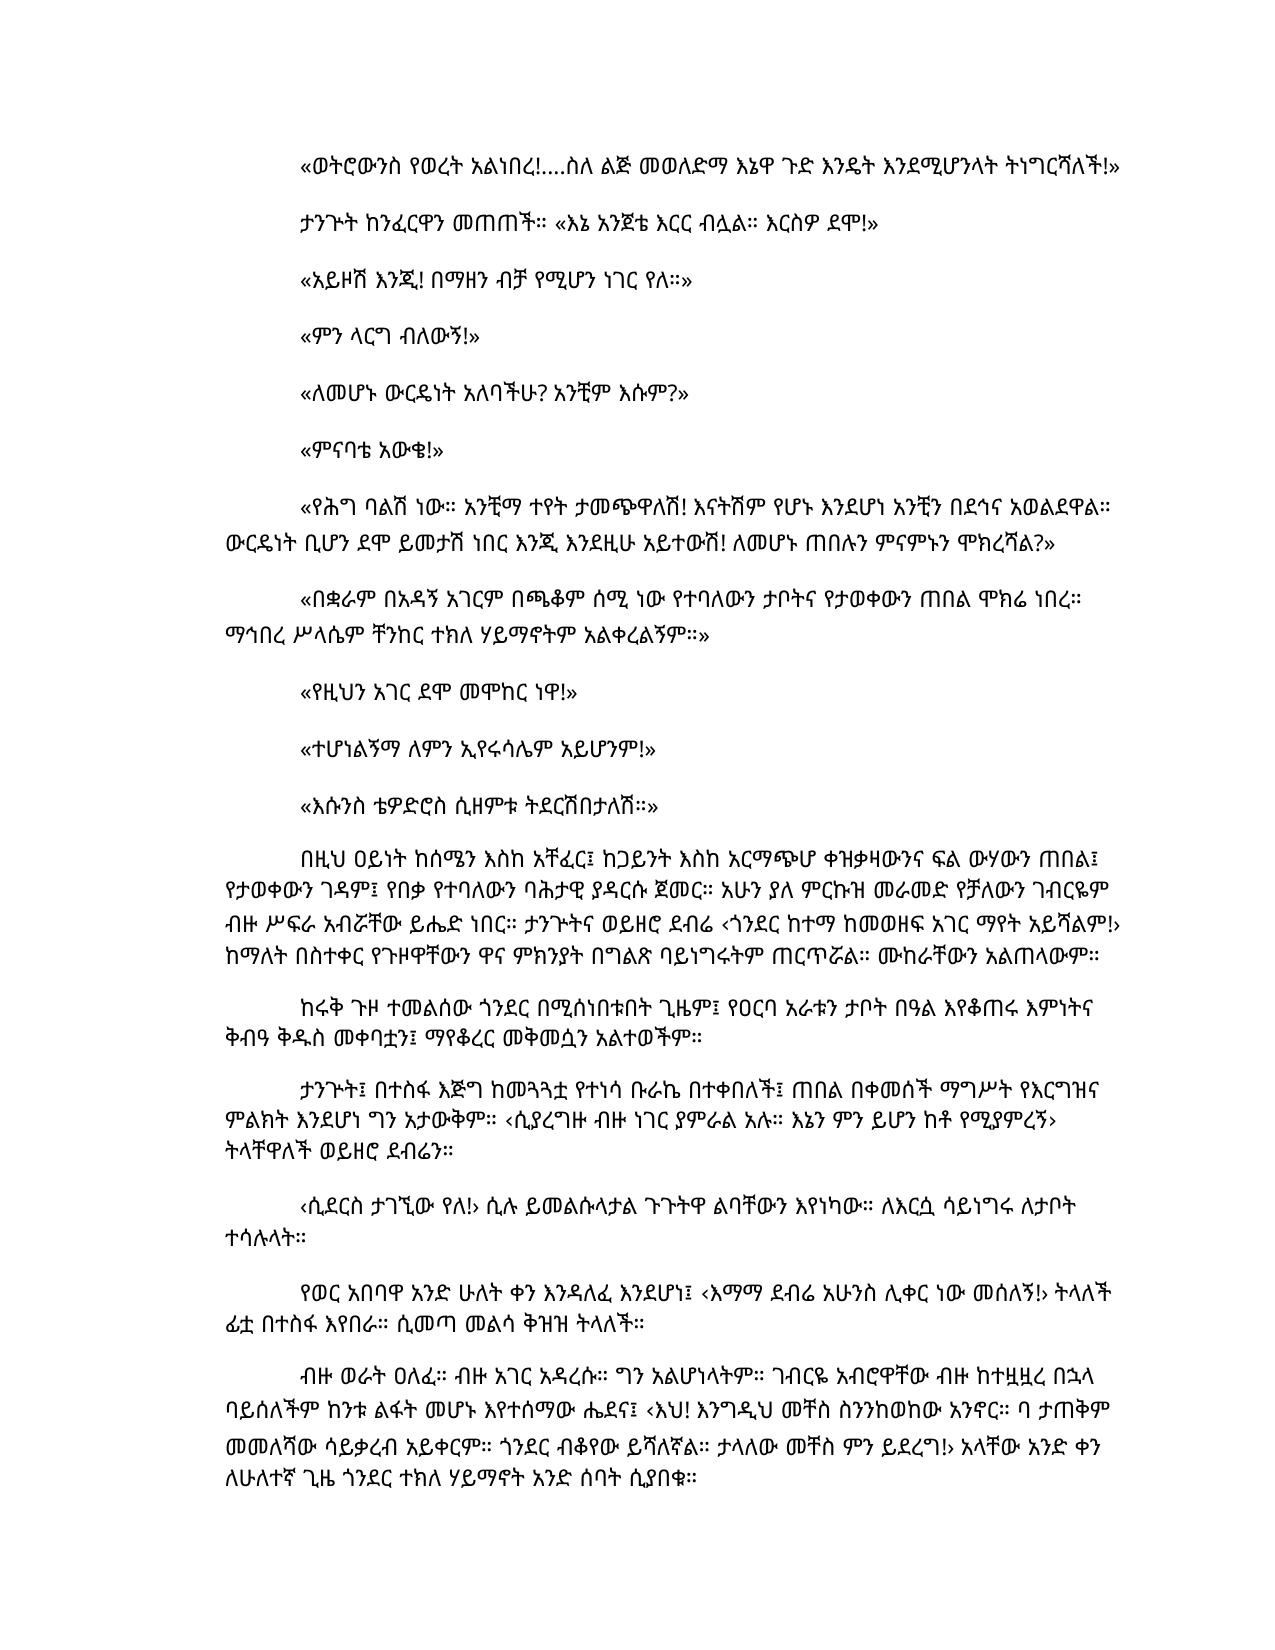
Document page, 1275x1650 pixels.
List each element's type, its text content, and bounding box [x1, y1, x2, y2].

text «ወትሮውንስ የወረት አልነበረ!....ስለ ልጅ መወለድማ እኔዋ ጉድ እንዴት እንደሚሆንላት ትነግርሻለች!» [225, 150, 1125, 181]
text «በቋራም በአዳኝ አገርም በጫቆም ሰሚ ነው የተባለውን ታቦትና የታወቀውን ጠበል ሞክሬ ነበረ። ማኅበረ ሥላሴም ቸንከር ተክለ ሃይማኖትም አልቀረልኝም።» [225, 583, 1125, 651]
text «ለመሆኑ ውርዴነት አለባችሁ? አንቺም እሱም?» [225, 377, 1125, 408]
text ታንጕት፤ በተስፋ እጅግ ከመጓጓቷ የተነሳ ቡራኬ በተቀበለች፤ ጠበል በቀመሰች ማግሥት የእርግዝና ምልክት እንደሆነ ግን አታውቅም። ‹ሲያረግዙ ብዙ ነገር ያምራል አሉ። እኔን ምን ይሆን ከቶ የሚያምረኝ› ትላቸዋለች ወይዘሮ ደብሬን። [225, 1077, 1125, 1165]
text የወር አበባዋ አንድ ሁለት ቀን እንዳለፈ እንደሆነ፤ ‹እማማ ደብሬ አሁንስ ሊቀር ነው መሰለኝ!› ትላለች ፊቷ በተስፋ እየበራ። ሲመጣ መልሳ ቅዝዝ ትላለች። [225, 1276, 1125, 1338]
text «ምን ላርግ ብለውኝ!» [225, 320, 1125, 352]
text «የዚህን አገር ደሞ መሞከር ነዋ!» [225, 676, 1125, 707]
text «አይዞሽ እንጂ! በማዘን ብቻ የሚሆን ነገር የለ።» [225, 263, 1125, 295]
text «ተሆነልኝማ ለምን ኢየሩሳሌም አይሆንም!» [225, 733, 1125, 764]
text ‹ሲደርስ ታገኚው የለ!› ሲሉ ይመልሱላታል ጉጉትዋ ልባቸውን እየነካው። ለእርሷ ሳይነግሩ ለታቦት ተሳሉላት። [225, 1190, 1125, 1252]
text በዚህ ዐይነት ከሰሜን እስከ አቸፈር፤ ከጋይንት እስከ አርማጭሆ ቀዝቃዛውንና ፍል ውሃውን ጠበል፤ የታወቀውን ገዳም፤ የበቃ የተባለውን ባሕታዊ ያዳርሱ ጀመር። አሁን ያለ ምርኩዝ መራመድ የቻለውን ገብርዬም ብዙ ሥፍራ አብሯቸው ይሔድ ነበር። ታንጕትና ወይዘሮ ደብሬ ‹ጎንደር ከተማ ከመወዘፍ አገር ማየት አይሻልም!› ከማለት በስተቀር የጉዞዋቸውን ዋና ምክንያት በግልጽ ባይነግሩትም ጠርጥሯል። ሙከራቸውን አልጠላውም። [225, 846, 1125, 970]
text «እሱንስ ቴዎድሮስ ሲዘምቱ ትደርሽበታለሽ።» [225, 789, 1125, 821]
text ከሩቅ ጉዞ ተመልሰው ጎንደር በሚሰነበቱበት ጊዜም፤ የዐርባ አራቱን ታቦት በዓል እየቆጠሩ እምነትና ቅብዓ ቅዱስ መቀባቷን፤ ማየቆረር መቅመሷን አልተወችም። [225, 995, 1125, 1052]
text «የሕግ ባልሽ ነው። አንቺማ ተየት ታመጭዋለሽ! እናትሽም የሆኑ እንደሆነ አንቺን በደኅና አወልደዋል። ውርዴነት ቢሆን ደሞ ይመታሽ ነበር እንጂ እንደዚሁ አይተውሽ! ለመሆኑ ጠበሉን ምናምኑን ሞክረሻል?» [225, 491, 1125, 558]
text ታንጕት ከንፈርዋን መጠጠች። «እኔ አንጀቴ እርር ብሏል። እርስዎ ደሞ!» [225, 207, 1125, 238]
text ብዙ ወራት ዐለፈ። ብዙ አገር አዳረሱ። ግን አልሆነላትም። ገብርዬ አብሮዋቸው ብዙ ከተዟዟረ በኋላ ባይሰለችም ከንቱ ልፋት መሆኑ እየተሰማው ሔደና፤ ‹እህ! እንግዲህ መቸስ ስንንከወከው አንኖር። ባ ታጠቅም መመለሻው ሳይቃረብ አይቀርም። ጎንደር ብቆየው ይሻለኛል። ታላለው መቸስ ምን ይደረግ!› አላቸው አንድ ቀን ለሁለተኛ ጊዜ ጎንደር ተክለ ሃይማኖት አንድ ሰባት ሲያበቁ። [225, 1363, 1125, 1492]
text «ምናባቴ አውቄ!» [225, 434, 1125, 465]
